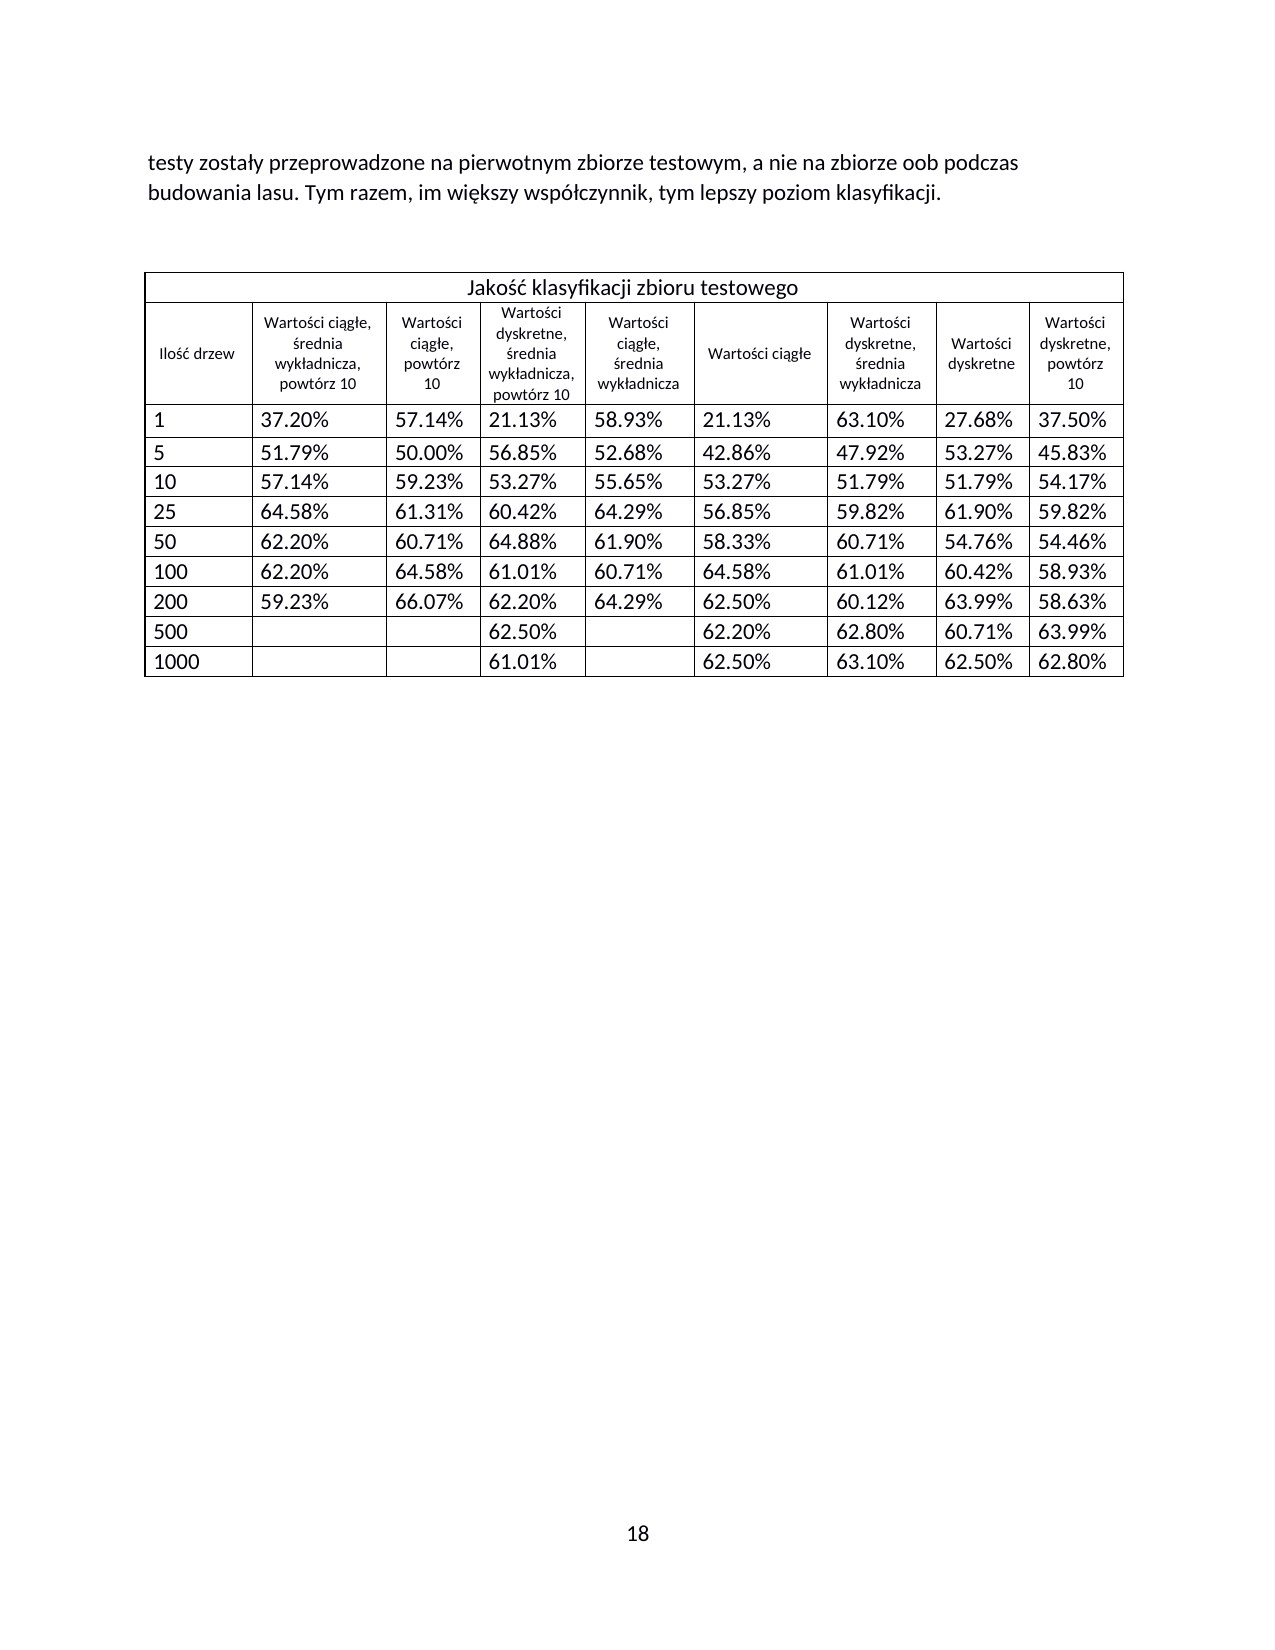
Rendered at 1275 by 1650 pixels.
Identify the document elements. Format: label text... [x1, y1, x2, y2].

table_cell 52.68% [586, 438, 694, 466]
table_cell 62.80% [828, 617, 936, 646]
table_cell 64.58% [387, 557, 480, 586]
table_cell Wartości ciągłe, powtórz 10 [387, 303, 480, 404]
table_cell Wartości ciągłe, średnia wykładnicza, powtórz 10 [253, 303, 386, 404]
table_cell 59.23% [253, 587, 386, 616]
table_cell 61.31% [387, 497, 480, 526]
table_cell 54.17% [1030, 467, 1123, 496]
table_cell [387, 617, 480, 646]
table_cell 200 [146, 587, 252, 616]
table_cell 60.71% [937, 617, 1029, 646]
table_cell 50 [146, 527, 252, 556]
table_cell 21.13% [695, 405, 827, 437]
table_cell 56.85% [481, 438, 585, 466]
table_cell 60.71% [828, 527, 936, 556]
table_cell 5 [146, 438, 252, 466]
table_cell 500 [146, 617, 252, 646]
table_cell 56.85% [695, 497, 827, 526]
table_cell 61.01% [481, 557, 585, 586]
table_cell 1 [146, 405, 252, 437]
table_cell [253, 617, 386, 646]
table_cell 1000 [146, 647, 252, 676]
table_cell 42.86% [695, 438, 827, 466]
table_cell 55.65% [586, 467, 694, 496]
table_cell 62.20% [253, 557, 386, 586]
table_cell Wartości ciągłe [695, 303, 827, 404]
table_cell [586, 647, 694, 676]
table_cell Wartości dyskretne [937, 303, 1029, 404]
table_cell 51.79% [828, 467, 936, 496]
table_cell 59.82% [828, 497, 936, 526]
table_cell 60.71% [387, 527, 480, 556]
table_cell Ilość drzew [146, 303, 252, 404]
table_cell 57.14% [387, 405, 480, 437]
table_cell 64.29% [586, 587, 694, 616]
table_cell 37.20% [253, 405, 386, 437]
table_cell Wartości ciągłe, średnia wykładnicza [586, 303, 694, 404]
table_cell 62.20% [695, 617, 827, 646]
table_cell 53.27% [695, 467, 827, 496]
table_cell 50.00% [387, 438, 480, 466]
table_cell 62.50% [481, 617, 585, 646]
table_cell Wartości dyskretne, średnia wykładnicza [828, 303, 936, 404]
table_header Jakość klasyfikacji zbioru testowego [146, 273, 1123, 302]
table_cell 54.76% [937, 527, 1029, 556]
table_cell 61.90% [937, 497, 1029, 526]
table_cell 100 [146, 557, 252, 586]
table_cell 62.20% [481, 587, 585, 616]
table_cell 59.23% [387, 467, 480, 496]
table_cell 58.63% [1030, 587, 1123, 616]
table_cell 62.50% [937, 647, 1029, 676]
table_cell 53.27% [937, 438, 1029, 466]
table_cell 64.88% [481, 527, 585, 556]
table_cell 25 [146, 497, 252, 526]
table_cell 62.80% [1030, 647, 1123, 676]
table_cell 62.50% [695, 587, 827, 616]
table_cell 63.99% [1030, 617, 1123, 646]
table_cell Wartości dyskretne, średnia wykładnicza, powtórz 10 [481, 303, 585, 404]
table_cell Wartości dyskretne, powtórz 10 [1030, 303, 1123, 404]
table_cell [387, 647, 480, 676]
table_cell 27.68% [937, 405, 1029, 437]
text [148, 148, 1127, 206]
table_cell 63.10% [828, 647, 936, 676]
table_cell 60.71% [586, 557, 694, 586]
table_cell 59.82% [1030, 497, 1123, 526]
table_cell 45.83% [1030, 438, 1123, 466]
table_cell 61.90% [586, 527, 694, 556]
table_cell 62.20% [253, 527, 386, 556]
table_cell 64.29% [586, 497, 694, 526]
table_cell 61.01% [481, 647, 585, 676]
table_cell 64.58% [695, 557, 827, 586]
table_cell 58.33% [695, 527, 827, 556]
table_cell 66.07% [387, 587, 480, 616]
table_cell 62.50% [695, 647, 827, 676]
table_cell 54.46% [1030, 527, 1123, 556]
table_cell 63.10% [828, 405, 936, 437]
table_cell 21.13% [481, 405, 585, 437]
table_cell 60.42% [481, 497, 585, 526]
table_cell 61.01% [828, 557, 936, 586]
table_cell 60.42% [937, 557, 1029, 586]
table_cell 58.93% [586, 405, 694, 437]
table_cell 64.58% [253, 497, 386, 526]
table_cell 51.79% [253, 438, 386, 466]
table_cell 53.27% [481, 467, 585, 496]
table_cell 10 [146, 467, 252, 496]
table_cell 63.99% [937, 587, 1029, 616]
table_cell [253, 647, 386, 676]
table_cell 51.79% [937, 467, 1029, 496]
table_cell 60.12% [828, 587, 936, 616]
table_cell 47.92% [828, 438, 936, 466]
table_cell 58.93% [1030, 557, 1123, 586]
table_cell [586, 617, 694, 646]
table_cell 37.50% [1030, 405, 1123, 437]
table_cell 57.14% [253, 467, 386, 496]
